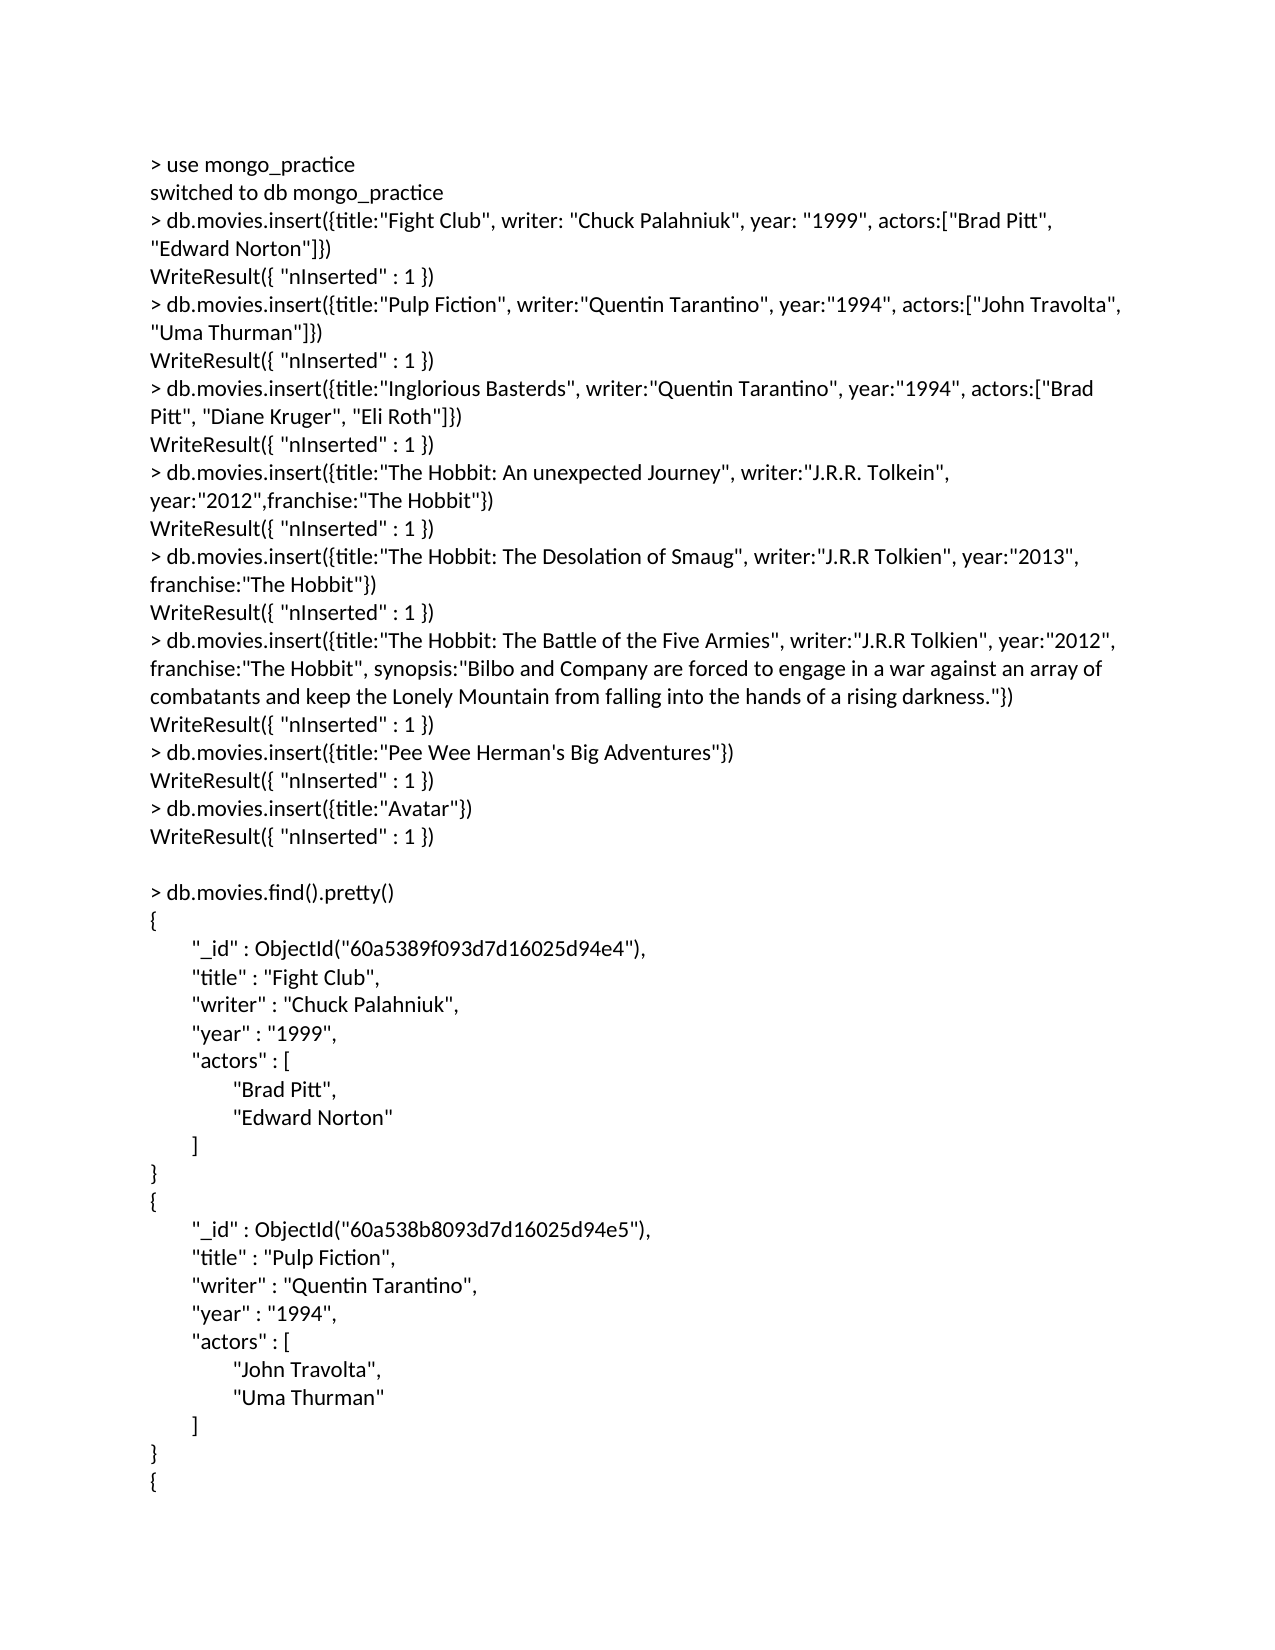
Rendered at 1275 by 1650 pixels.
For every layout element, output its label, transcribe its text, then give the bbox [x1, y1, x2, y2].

text WriteResult({ "nInserted" : 1 }) [150, 262, 1125, 290]
text ] [150, 1411, 1125, 1439]
text "title" : "Fight Club", [150, 963, 1125, 991]
text "John Travolta", [150, 1355, 1125, 1383]
text "actors" : [ [150, 1047, 1125, 1075]
text > db.movies.insert({title:"Fight Club", writer: "Chuck Palahniuk", year: "1999", actors:["Brad Pitt", "Edward Norton"]}) [150, 206, 1125, 262]
text WriteResult({ "nInserted" : 1 }) [150, 598, 1125, 626]
text "_id" : ObjectId("60a538b8093d7d16025d94e5"), [150, 1215, 1125, 1243]
text } [150, 1439, 1125, 1467]
text { [150, 1467, 1125, 1495]
text > db.movies.insert({title:"Avatar"}) [150, 794, 1125, 822]
text { [150, 1187, 1125, 1215]
text > db.movies.insert({title:"Pulp Fiction", writer:"Quentin Tarantino", year:"1994", actors:["John Travolta", "Uma Thurman"]}) [150, 290, 1125, 346]
text > db.movies.insert({title:"Inglorious Basterds", writer:"Quentin Tarantino", year:"1994", actors:["Brad Pitt", "Diane Kruger", "Eli Roth"]}) [150, 374, 1125, 430]
text > db.movies.insert({title:"The Hobbit: The Desolation of Smaug", writer:"J.R.R Tolkien", year:"2013", franchise:"The Hobbit"}) [150, 542, 1125, 598]
text WriteResult({ "nInserted" : 1 }) [150, 766, 1125, 794]
text WriteResult({ "nInserted" : 1 }) [150, 710, 1125, 738]
text WriteResult({ "nInserted" : 1 }) [150, 430, 1125, 458]
text } [150, 1159, 1125, 1187]
text "Brad Pitt", [150, 1075, 1125, 1103]
text { [150, 907, 1125, 934]
text > db.movies.insert({title:"The Hobbit: An unexpected Journey", writer:"J.R.R. Tolkein", year:"2012",franchise:"The Hobbit"}) [150, 458, 1125, 514]
text > use mongo_practice [150, 150, 1125, 178]
text "year" : "1999", [150, 1019, 1125, 1047]
text WriteResult({ "nInserted" : 1 }) [150, 822, 1125, 851]
text "writer" : "Chuck Palahniuk", [150, 991, 1125, 1019]
text switched to db mongo_practice [150, 178, 1125, 206]
text ] [150, 1131, 1125, 1159]
text "year" : "1994", [150, 1299, 1125, 1327]
text > db.movies.insert({title:"The Hobbit: The Battle of the Five Armies", writer:"J.R.R Tolkien", year:"2012", franchise:"The Hobbit", synopsis:"Bilbo and Company are forced to engage in a war against an array of combatants and keep the Lonely Mountain from falling into the hands of a rising darkness."}) [150, 626, 1125, 710]
text "title" : "Pulp Fiction", [150, 1243, 1125, 1271]
text "writer" : "Quentin Tarantino", [150, 1271, 1125, 1299]
text "Edward Norton" [150, 1103, 1125, 1131]
text WriteResult({ "nInserted" : 1 }) [150, 514, 1125, 542]
text "Uma Thurman" [150, 1383, 1125, 1411]
text "actors" : [ [150, 1327, 1125, 1355]
text WriteResult({ "nInserted" : 1 }) [150, 346, 1125, 374]
text "_id" : ObjectId("60a5389f093d7d16025d94e4"), [150, 934, 1125, 963]
text > db.movies.find().pretty() [150, 878, 1125, 907]
text > db.movies.insert({title:"Pee Wee Herman's Big Adventures"}) [150, 738, 1125, 766]
